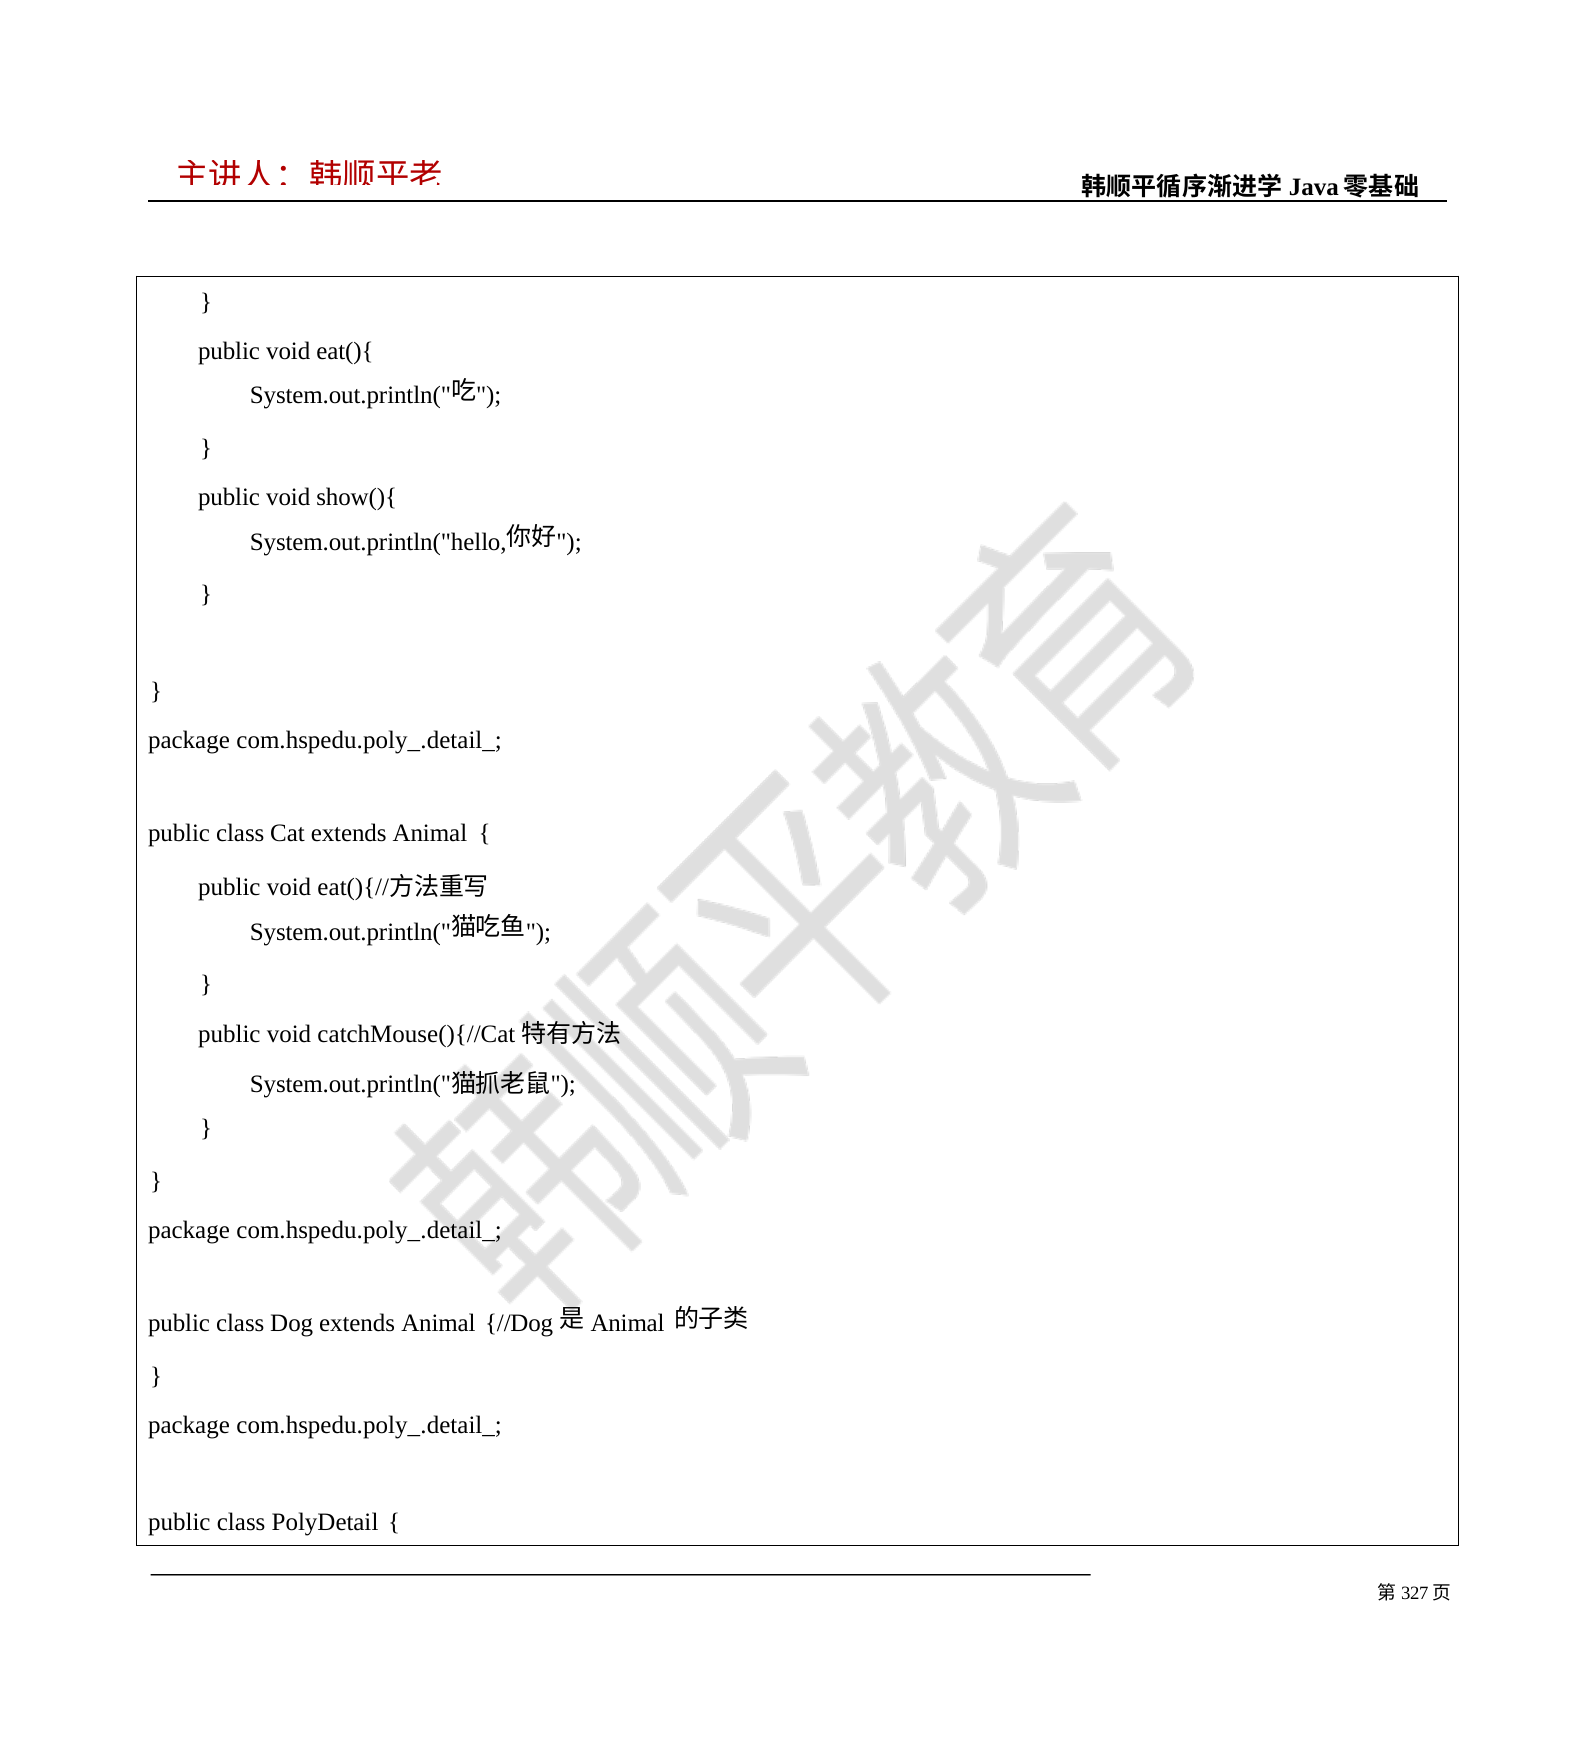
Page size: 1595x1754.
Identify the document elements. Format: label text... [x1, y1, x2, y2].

table_header } public void eat(){ System.out.println("吃"); } public void show(){ System.out.println("hello,你好"); } } package com.hspedu.poly_.detail_; public class Cat extends Animal { public void eat(){//方法重写 System.out.println("猫吃鱼"); } public void catchMouse(){//Cat 特有方法 System.out.println("猫抓老鼠"); } } package com.hspedu.poly_.detail_; public class Dog extends Animal {//Dog 是 Animal 的子类 } package com.hspedu.poly_.detail_; public class PolyDetail { [137, 277, 1458, 1545]
picture [150, 1574, 1091, 1578]
